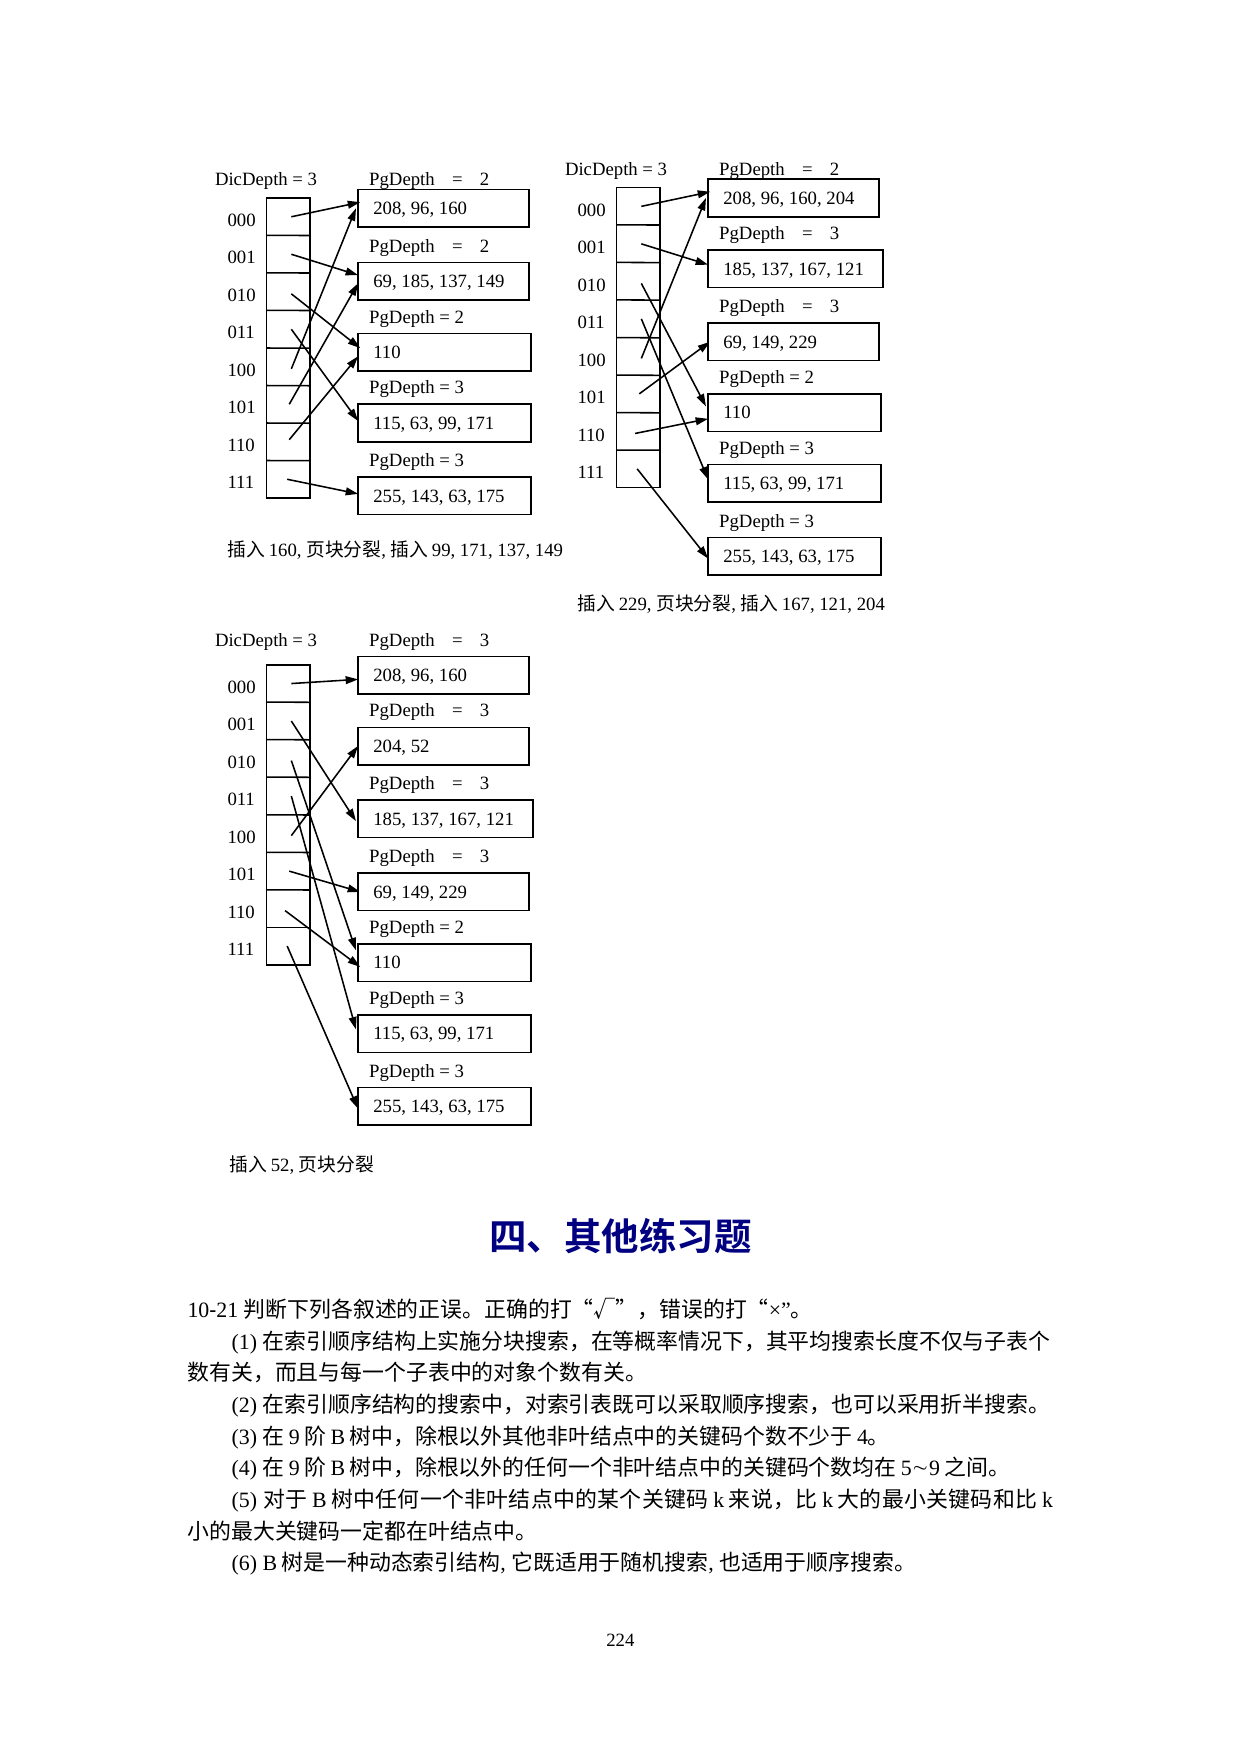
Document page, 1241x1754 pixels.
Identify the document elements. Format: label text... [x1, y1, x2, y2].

text (5) 对于B树中任何一个非叶结点中的某个关键码k来说，比k大的最小关键码和比k小的最大关键码一定都在叶结点中。 [187, 1482, 1053, 1545]
text (6) B树是一种动态索引结构, 它既适用于随机搜索, 也适用于顺序搜索。 [187, 1545, 1053, 1577]
text (2) 在索引顺序结构的搜索中，对索引表既可以采取顺序搜索，也可以采用折半搜索。 [187, 1387, 1053, 1419]
text (1) 在索引顺序结构上实施分块搜索，在等概率情况下，其平均搜索长度不仅与子表个数有关，而且与每一个子表中的对象个数有关。 [187, 1324, 1053, 1387]
text 10-21 判断下列各叙述的正误。正确的打“√”，错误的打“×”。 [187, 1292, 1053, 1324]
text (3) 在9阶B树中，除根以外其他非叶结点中的关键码个数不少于4。 [187, 1419, 1053, 1450]
text 四、其他练习题 [187, 1206, 1053, 1261]
text (4) 在9阶B树中，除根以外的任何一个非叶结点中的关键码个数均在59之间。 [187, 1450, 1053, 1482]
